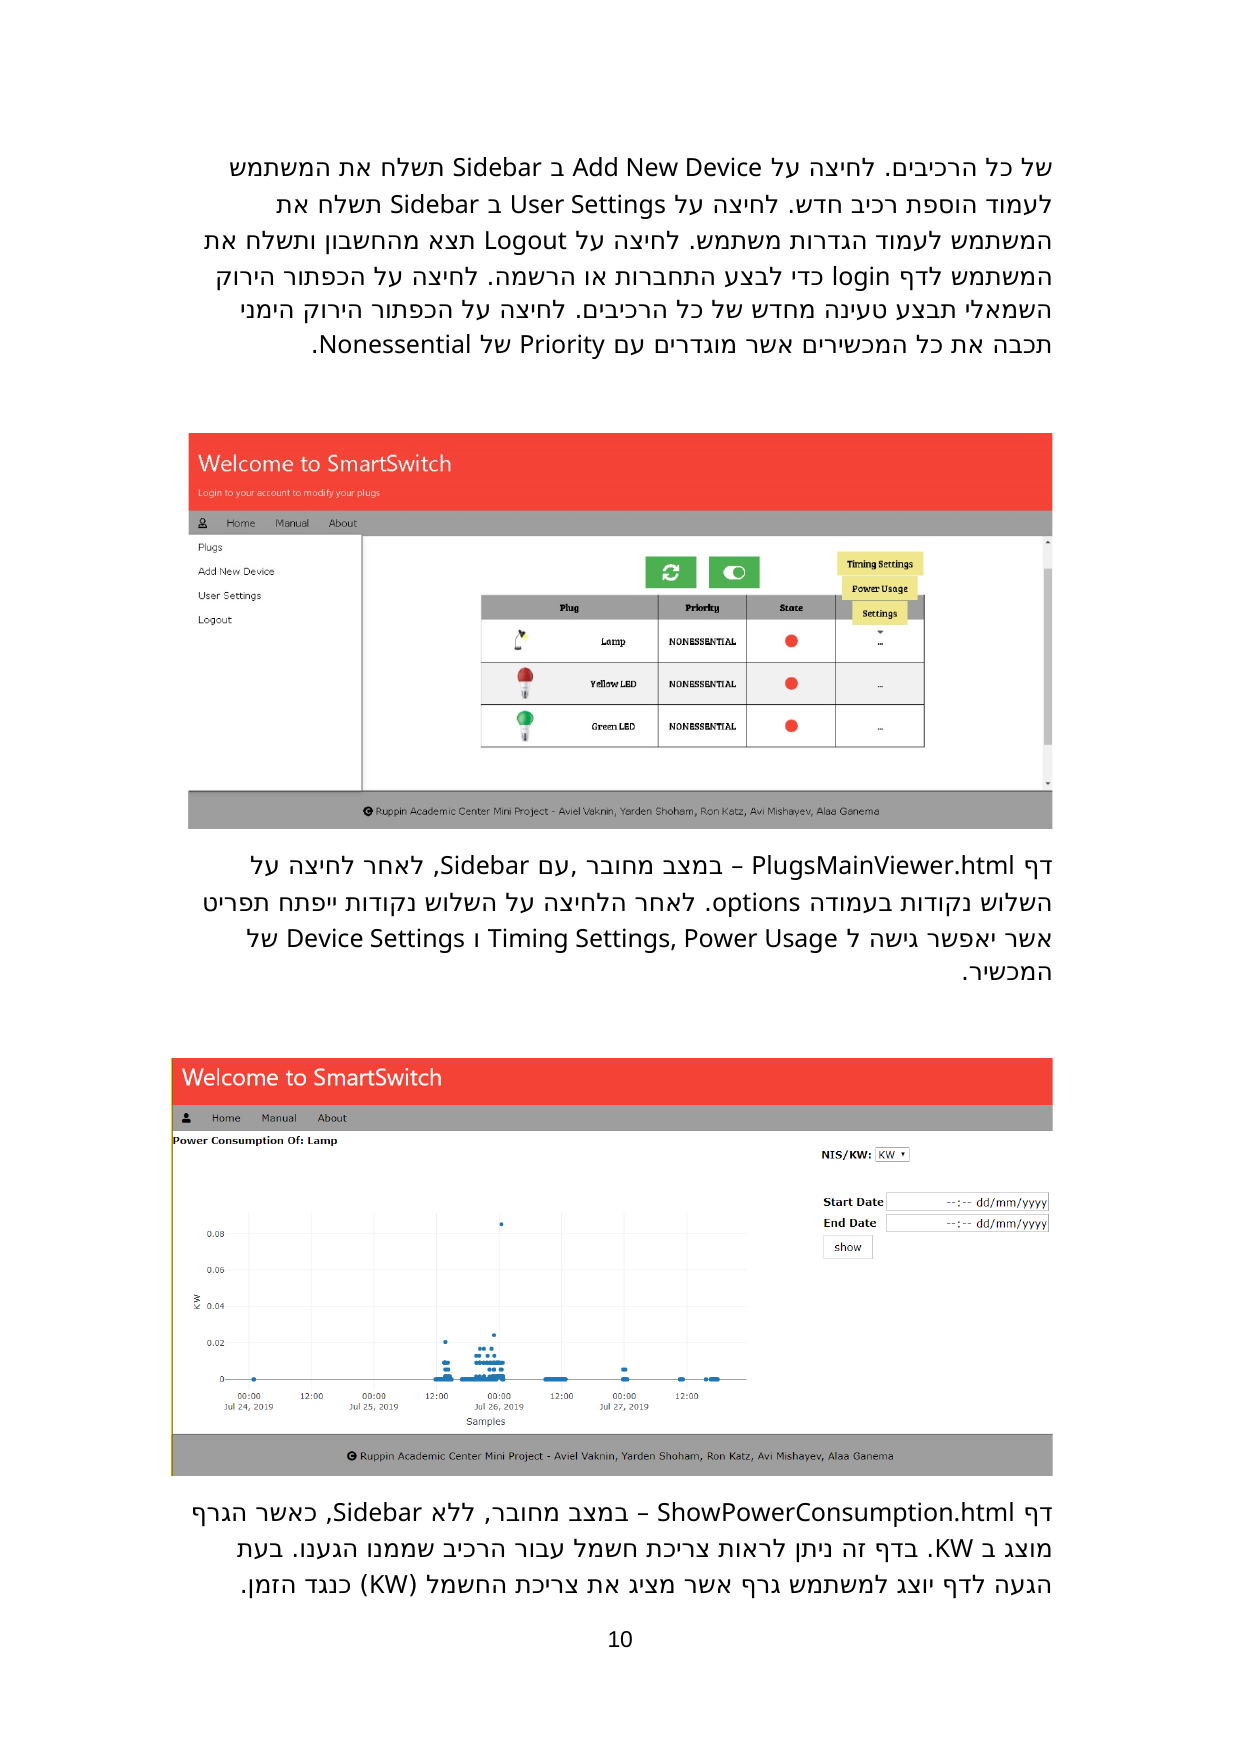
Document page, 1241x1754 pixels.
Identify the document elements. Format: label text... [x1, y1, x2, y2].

picture [188, 433, 1053, 829]
picture [170, 1058, 1053, 1476]
text דף PlugsMainViewer.html – במצב מחובר ,עם Sidebar, לאחר לחיצה על השלוש נקודות בעמודה options. לאחר הלחיצה על השלוש נקודות ייפתח תפריט אשר יאפשר גישה ל Timing Settings, Power Usage ו Device Settings של המכשיר. [187, 848, 1053, 986]
